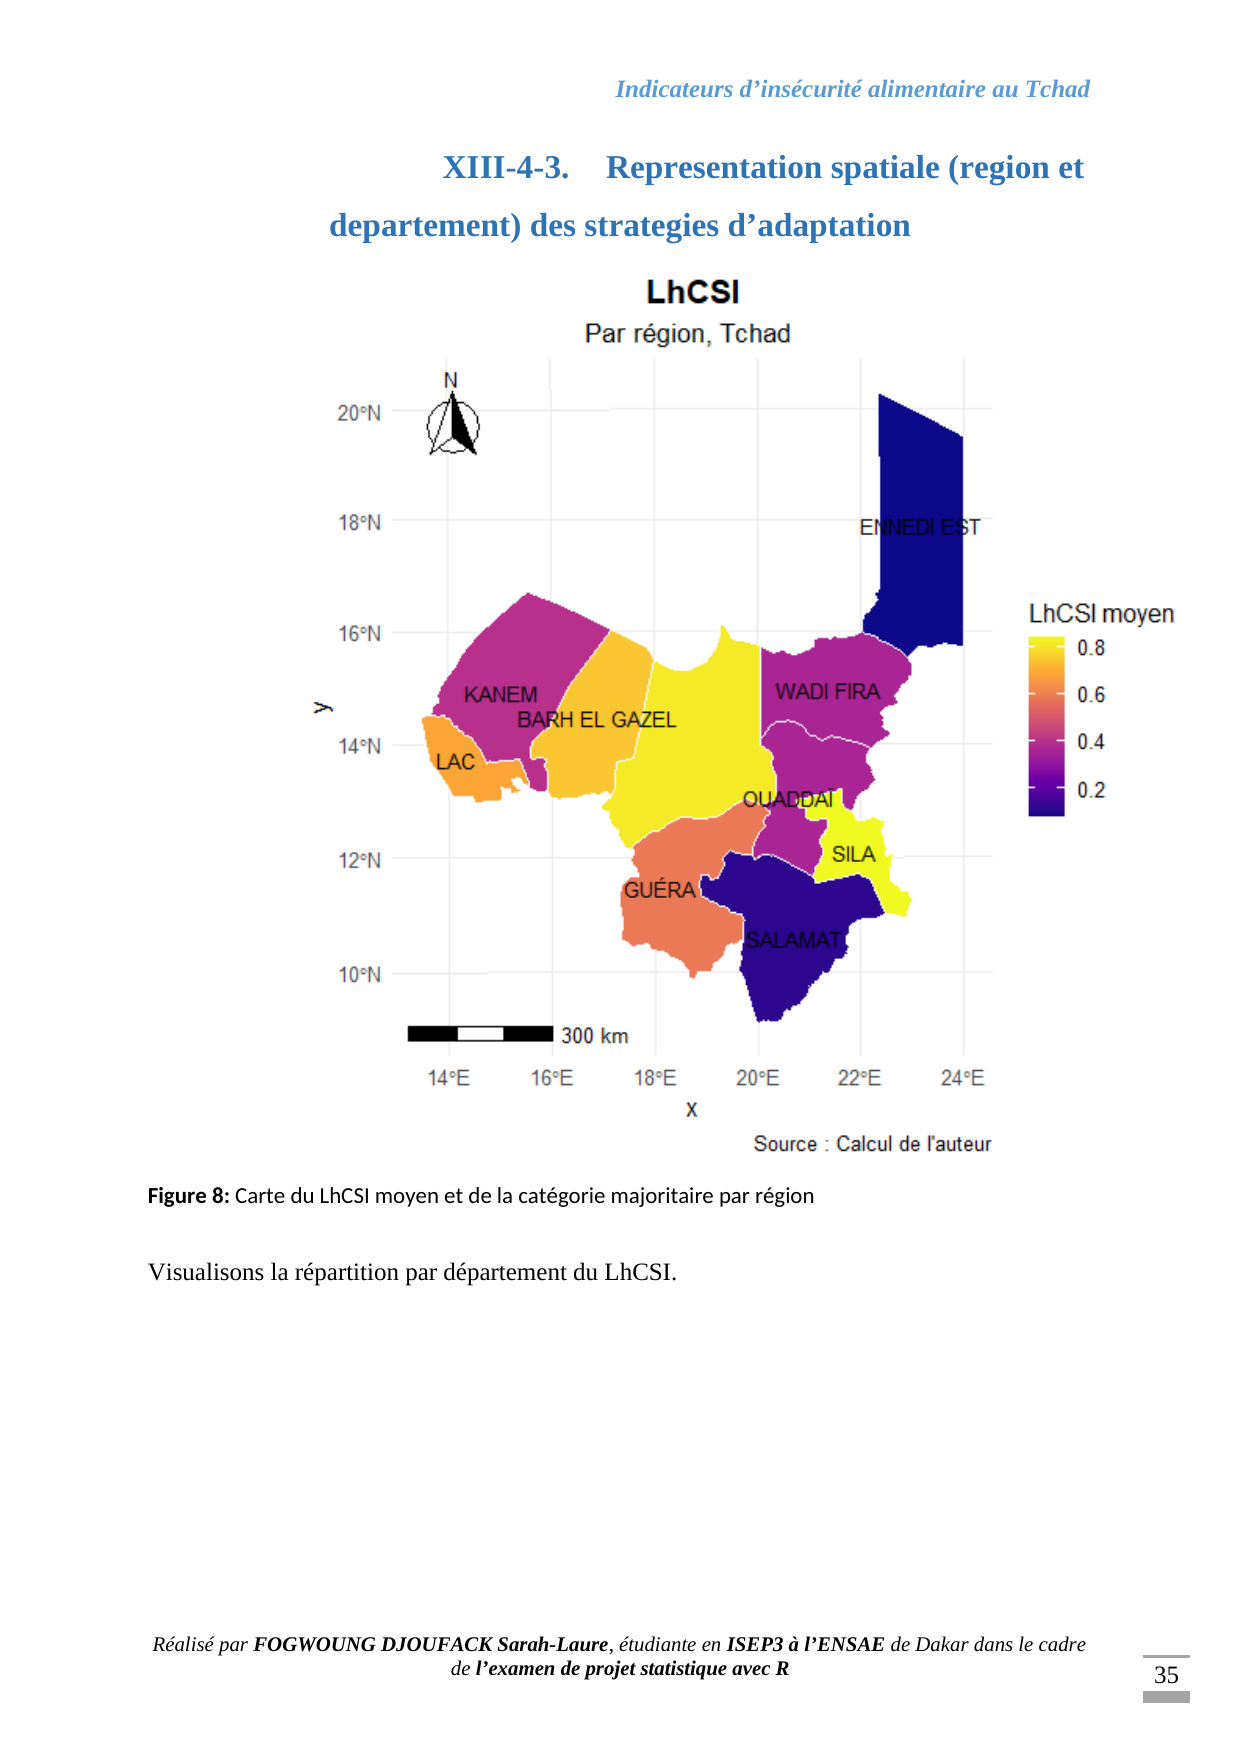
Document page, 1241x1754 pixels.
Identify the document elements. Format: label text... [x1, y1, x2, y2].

picture [147, 266, 1241, 1167]
text Figure 8: Carte du LhCSI moyen et de la catégorie majoritaire par région [148, 1181, 1093, 1209]
subtitle Representation spatiale (region et departement) des strategies d’adaptation [148, 148, 1093, 243]
text Visualisons la répartition par département du LhCSI. [148, 1257, 1093, 1286]
